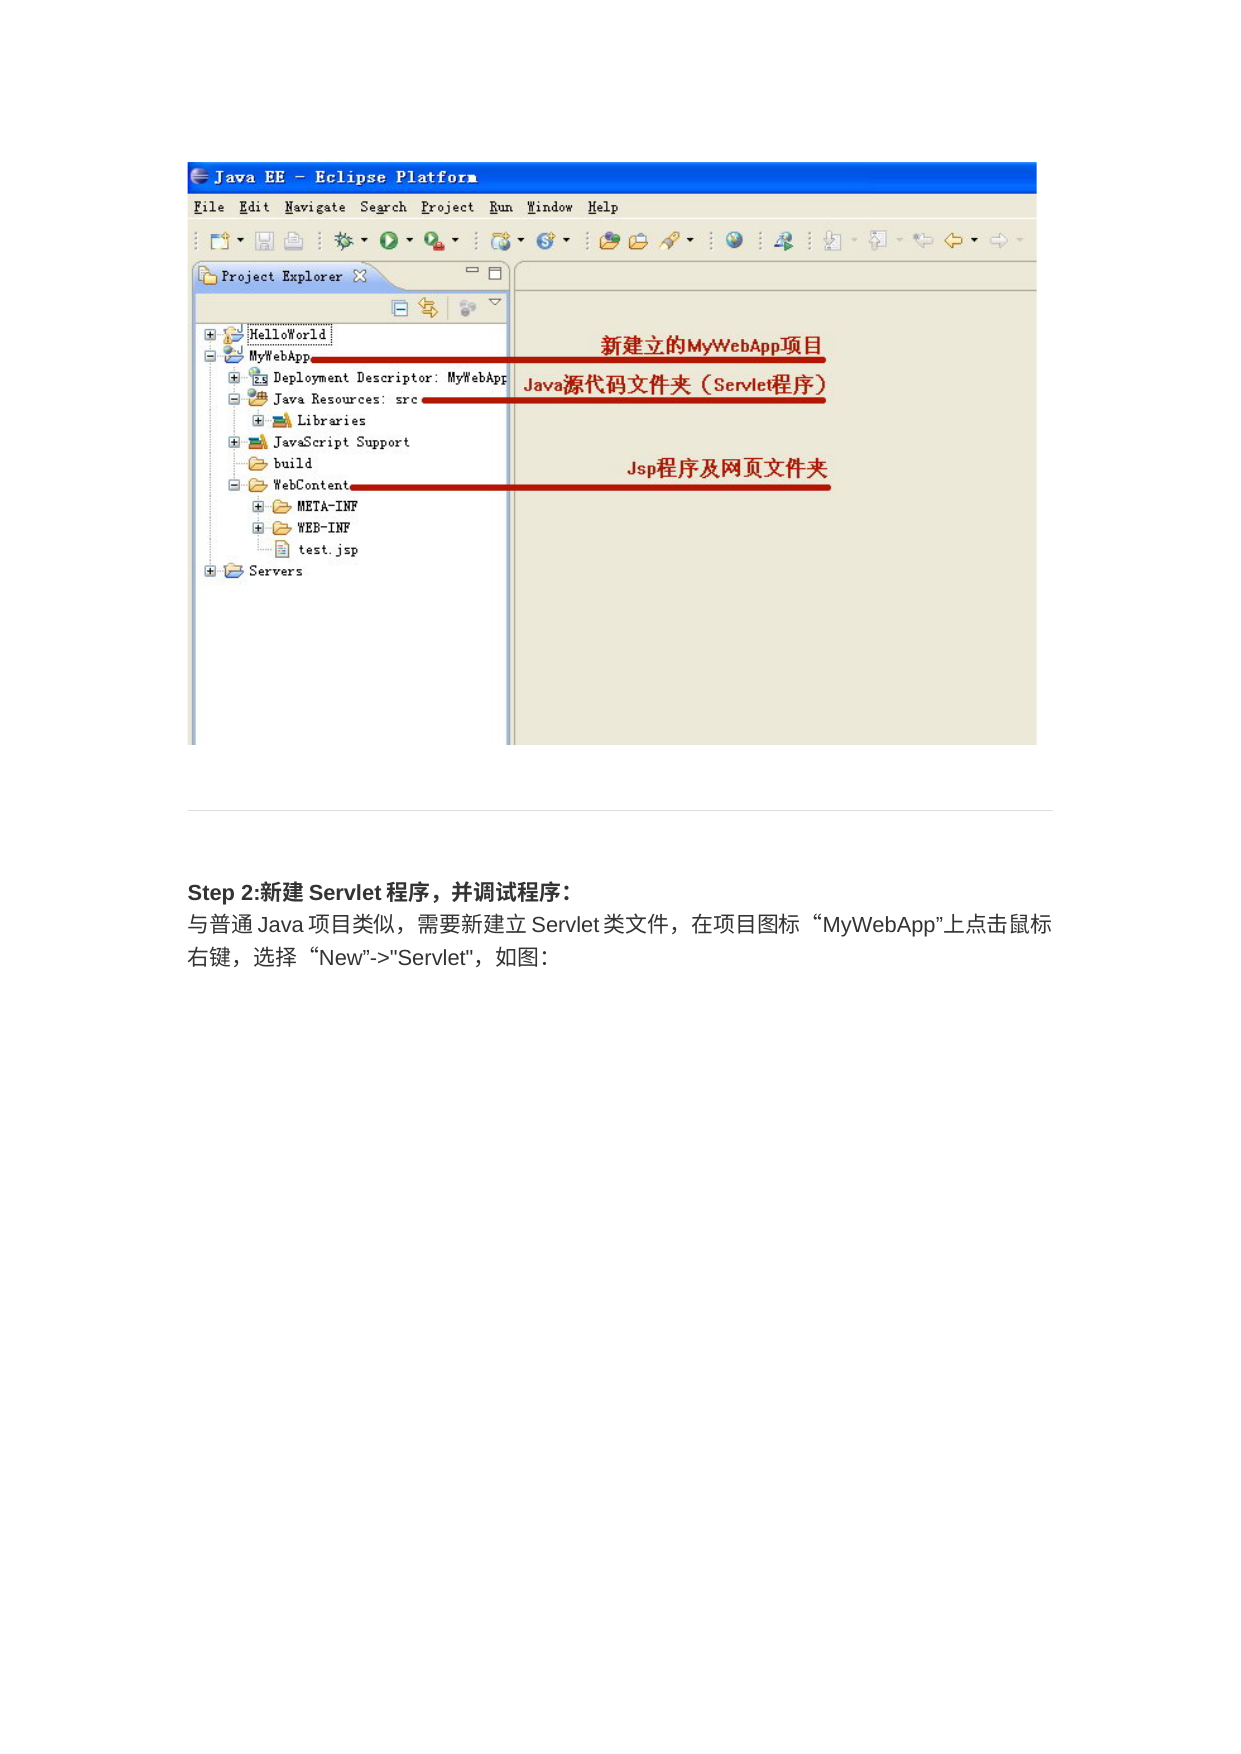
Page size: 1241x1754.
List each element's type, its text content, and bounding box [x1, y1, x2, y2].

picture [187, 162, 1037, 745]
text Step 2:新建Servlet程序，并调试程序： 与普通Java项目类似，需要新建立Servlet类文件，在项目图标“MyWebApp”上点击鼠标右键，选择“New”->"Servlet"，如图： 在弹出的向导对话框中，输入新建立的Servlet类名“EchoForm”，如图：输入完成后点击“Finish”完成新建Servlet类 建立Servlet类后，在程序编辑器中编辑程序，按照例1-3的输入，输入完成后，点击工具栏中的运行按钮，运行程序： [187, 874, 1053, 972]
